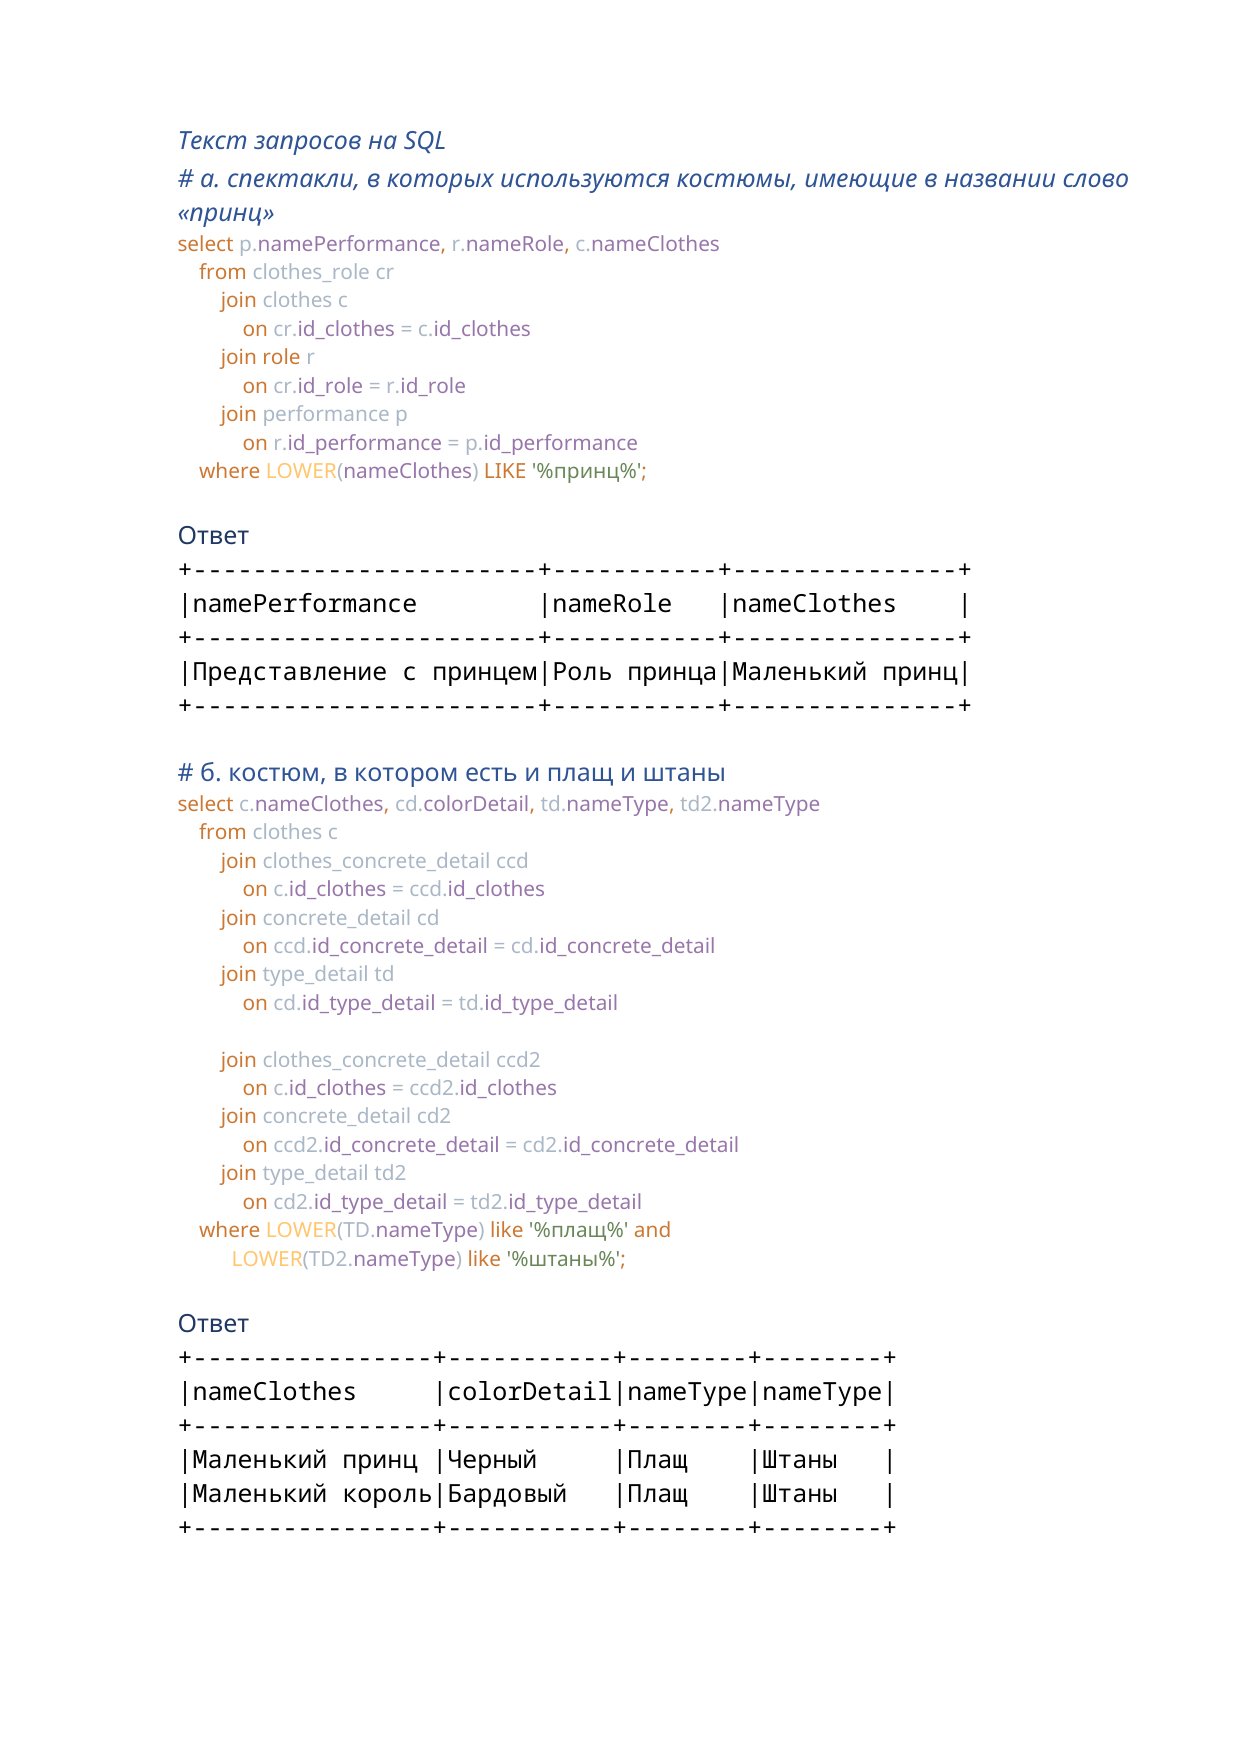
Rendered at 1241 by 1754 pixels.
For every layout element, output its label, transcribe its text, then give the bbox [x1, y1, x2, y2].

text +----------------+-----------+--------+--------+ [177, 1407, 1152, 1441]
text +----------------+-----------+--------+--------+ [177, 1339, 1152, 1373]
text |Представление с принцем|Роль принца|Маленький принц| [177, 654, 1152, 688]
text +-----------------------+-----------+---------------+ [177, 552, 1152, 586]
text |Маленький принц |Черный |Плащ |Штаны | [177, 1441, 1152, 1476]
subtitle # а. спектакли, в которых используются костюмы, имеющие в названии слово «принц» select p.namePerformance, r.nameRole, c.nameClothes from clothes_role cr join clothes c on cr.id_clothes = c.id_clothes join role r on cr.id_role = r.id_role join performance p on r.id_performance = p.id_performance where LOWER(nameClothes) LIKE '%принц%'; [177, 161, 1152, 484]
subtitle Ответ [177, 1305, 1152, 1339]
text +-----------------------+-----------+---------------+ [177, 688, 1152, 722]
subtitle Текст запросов на SQL [177, 122, 1152, 156]
text +----------------+-----------+--------+--------+ [177, 1509, 1152, 1544]
subtitle # б. костюм, в котором есть и плащ и штаны select c.nameClothes, cd.colorDetail, td.nameType, td2.nameType from clothes c join clothes_concrete_detail ccd on c.id_clothes = ccd.id_clothes join concrete_detail cd on ccd.id_concrete_detail = cd.id_concrete_detail join type_detail td on cd.id_type_detail = td.id_type_detail join clothes_concrete_detail ccd2 on c.id_clothes = ccd2.id_clothes join concrete_detail cd2 on ccd2.id_concrete_detail = cd2.id_concrete_detail join type_detail td2 on cd2.id_type_detail = td2.id_type_detail where LOWER(TD.nameType) like '%плащ%' and LOWER(TD2.nameType) like '%штаны%'; [177, 755, 1152, 1272]
text |nameClothes |colorDetail|nameType|nameType| [177, 1373, 1152, 1407]
text |Маленький король|Бардовый |Плащ |Штаны | [177, 1476, 1152, 1509]
text +-----------------------+-----------+---------------+ [177, 620, 1152, 654]
text |namePerformance |nameRole |nameClothes | [177, 586, 1152, 620]
subtitle Ответ [177, 517, 1152, 552]
